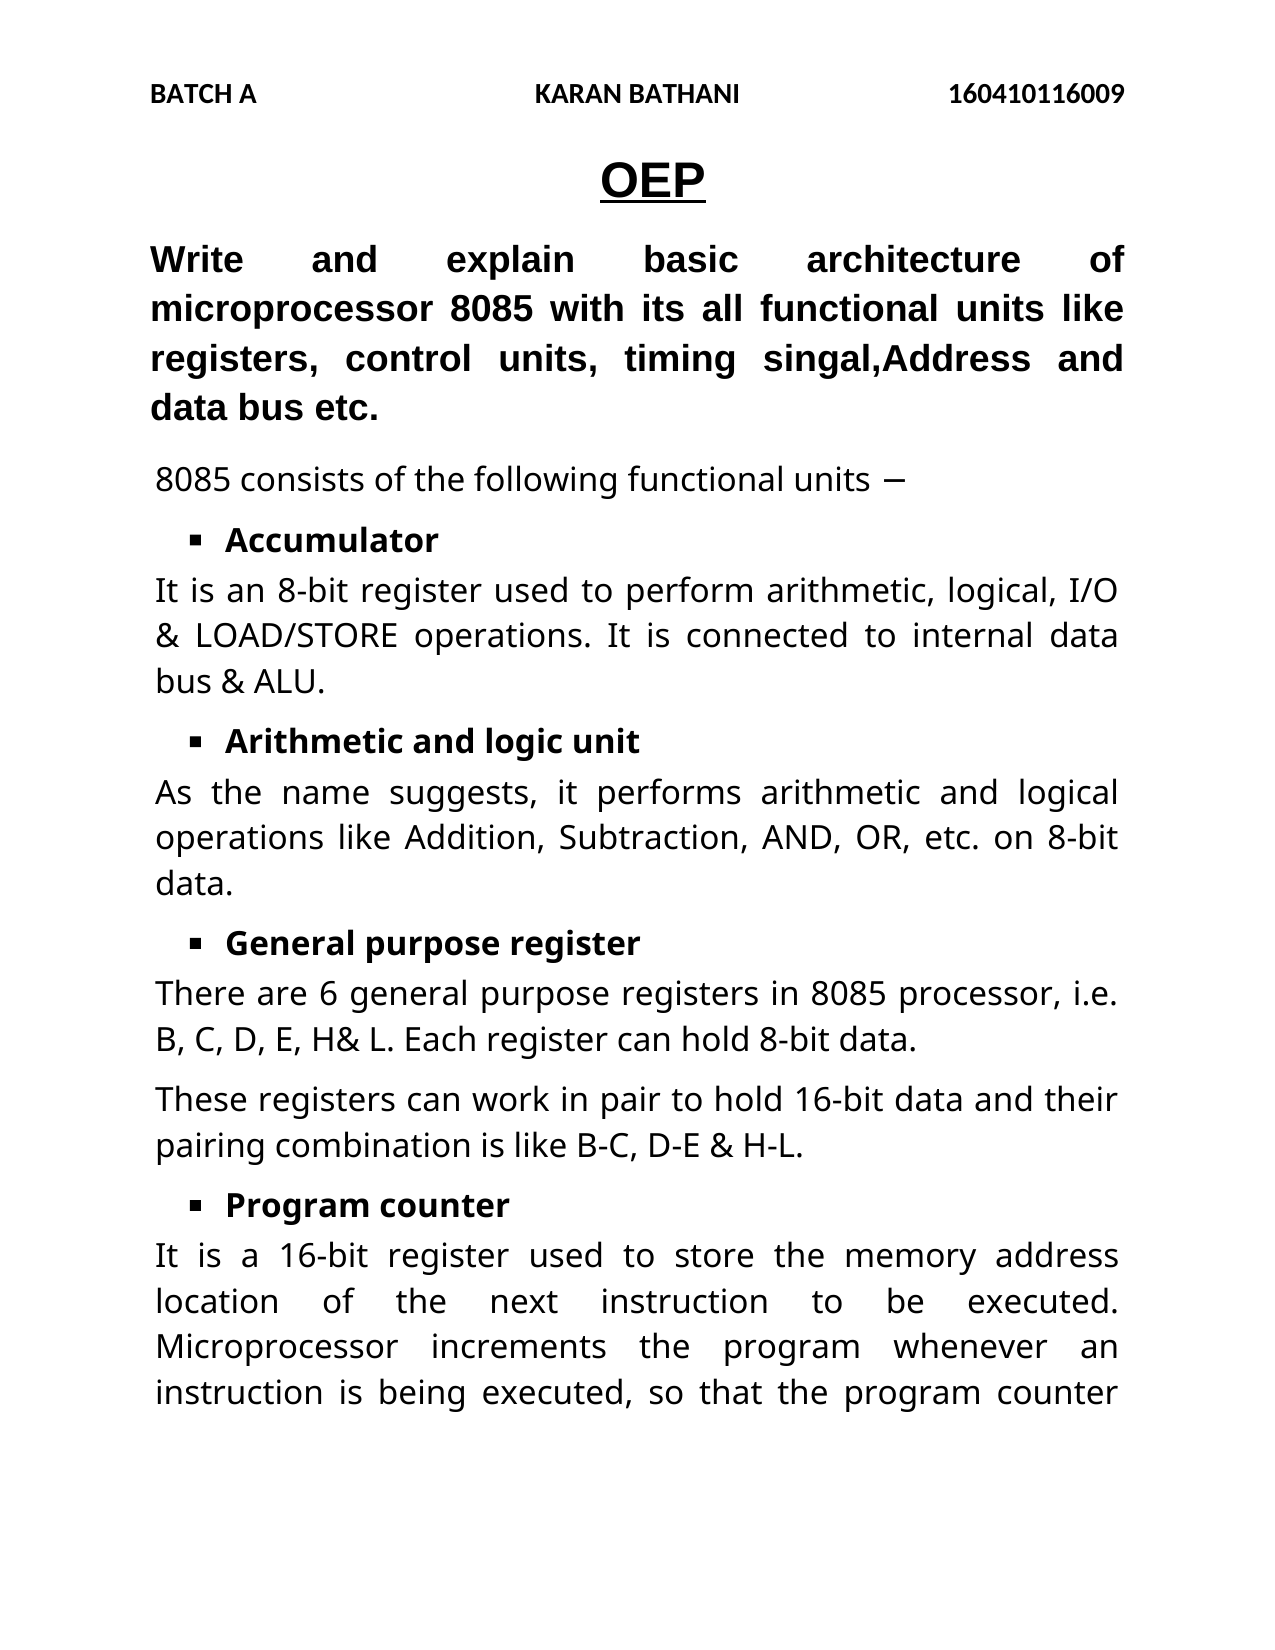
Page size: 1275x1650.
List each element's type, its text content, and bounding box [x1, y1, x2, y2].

list Arithmetic and logic unit [187, 718, 1120, 763]
list General purpose register [187, 920, 1120, 965]
list Accumulator [187, 516, 1120, 562]
text OEP [525, 150, 1125, 207]
text 8085 consists of the following functional units − [155, 456, 1120, 501]
text As the name suggests, it performs arithmetic and logical operations like Addition, Subtraction, AND, OR, etc. on 8-bit data. [155, 768, 1120, 905]
text These registers can work in pair to hold 16-bit data and their pairing combination is like B-C, D-E & H-L. [155, 1076, 1120, 1167]
list Program counter [187, 1182, 1120, 1227]
text It is an 8-bit register used to perform arithmetic, logical, I/O & LOAD/STORE operations. It is connected to internal data bus & ALU. [155, 567, 1120, 703]
text There are 6 general purpose registers in 8085 processor, i.e. B, C, D, E, H& L. Each register can hold 8-bit data. [155, 970, 1120, 1061]
text Write and explain basic architecture of microprocessor 8085 with its all functional units like registers, control units, timing singal,Address and data bus etc. [150, 237, 1125, 429]
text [155, 1232, 1120, 1414]
